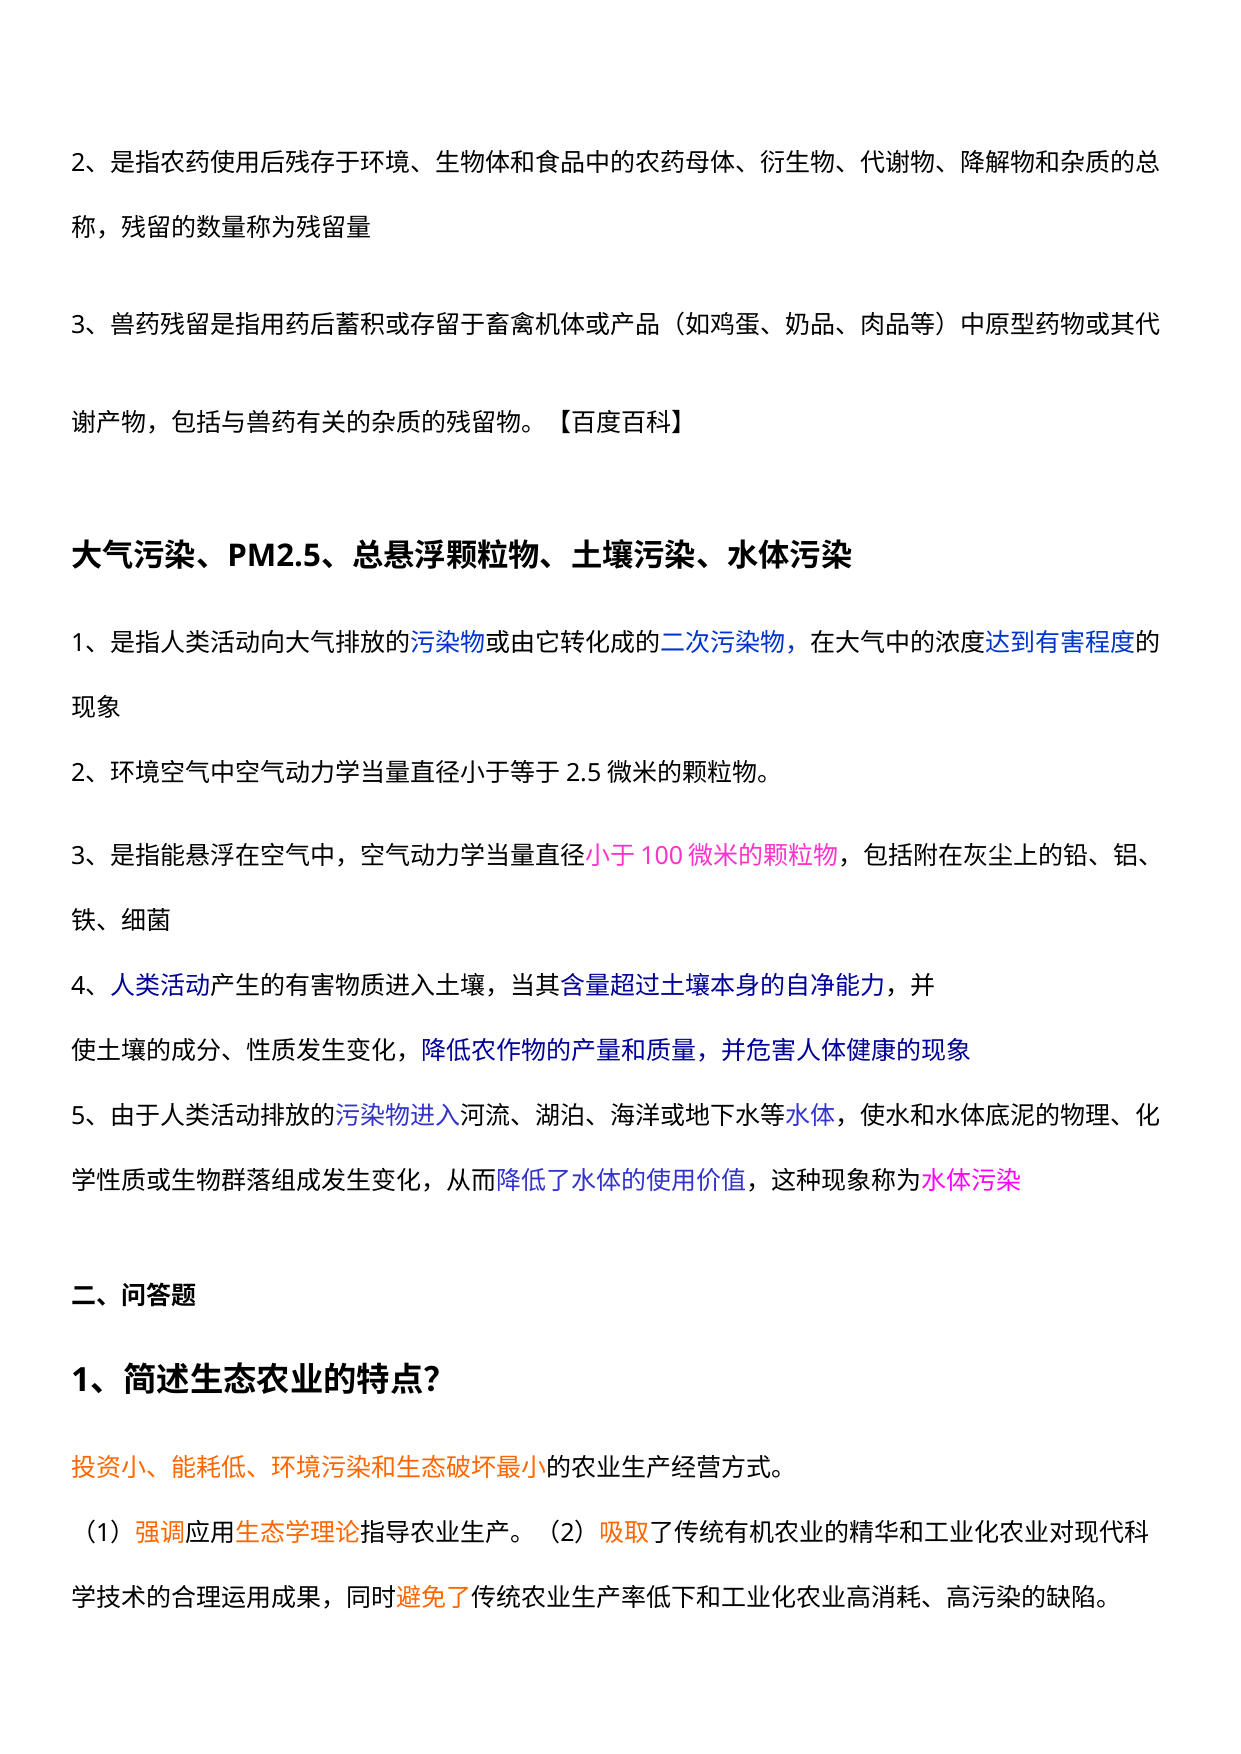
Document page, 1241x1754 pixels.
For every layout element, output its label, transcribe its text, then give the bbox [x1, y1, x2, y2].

text 投资小、能耗低、环境污染和生态破坏最小的农业生产经营方式。 [71, 1433, 1169, 1498]
list 3、兽药残留是指用药后蓄积或存留于畜禽机体或产品（如鸡蛋、奶品、肉品等）中原型药物或其代谢产物，包括与兽药有关的杂质的残留物。【百度百科】 [71, 291, 1169, 453]
text 大气污染、PM2.5、总悬浮颗粒物、土壤污染、水体污染 [71, 521, 1169, 586]
text 使土壤的成分、性质发生变化，降低农作物的产量和质量，并危害人体健康的现象 [71, 1016, 1169, 1081]
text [71, 1498, 1169, 1628]
text 1、简述生态农业的特点？ [71, 1344, 1169, 1409]
text 2、环境空气中空气动力学当量直径小于等于 2.5 微米的颗粒物。 [71, 738, 1169, 803]
text 4、人类活动产生的有害物质进入土壤，当其含量超过土壤本身的自净能力，并 [71, 951, 1169, 1016]
text 1、是指人类活动向大气排放的污染物或由它转化成的二次污染物，在大气中的浓度达到有害程度的现象 [71, 608, 1169, 738]
text 5、由于人类活动排放的污染物进入河流、湖泊、海洋或地下水等水体，使水和水体底泥的物理、化学性质或生物群落组成发生变化，从而降低了水体的使用价值，这种现象称为水体污染 [71, 1081, 1169, 1211]
list 是指农药使用后残存于环境、生物体和食品中的农药母体、衍生物、代谢物、降解物和杂质的总称，残留的数量称为残留量 [71, 128, 1169, 258]
text 3、是指能悬浮在空气中，空气动力学当量直径小于100微米的颗粒物，包括附在灰尘上的铅、铝、铁、细菌 [71, 821, 1169, 951]
text 二、问答题 [71, 1261, 1169, 1326]
